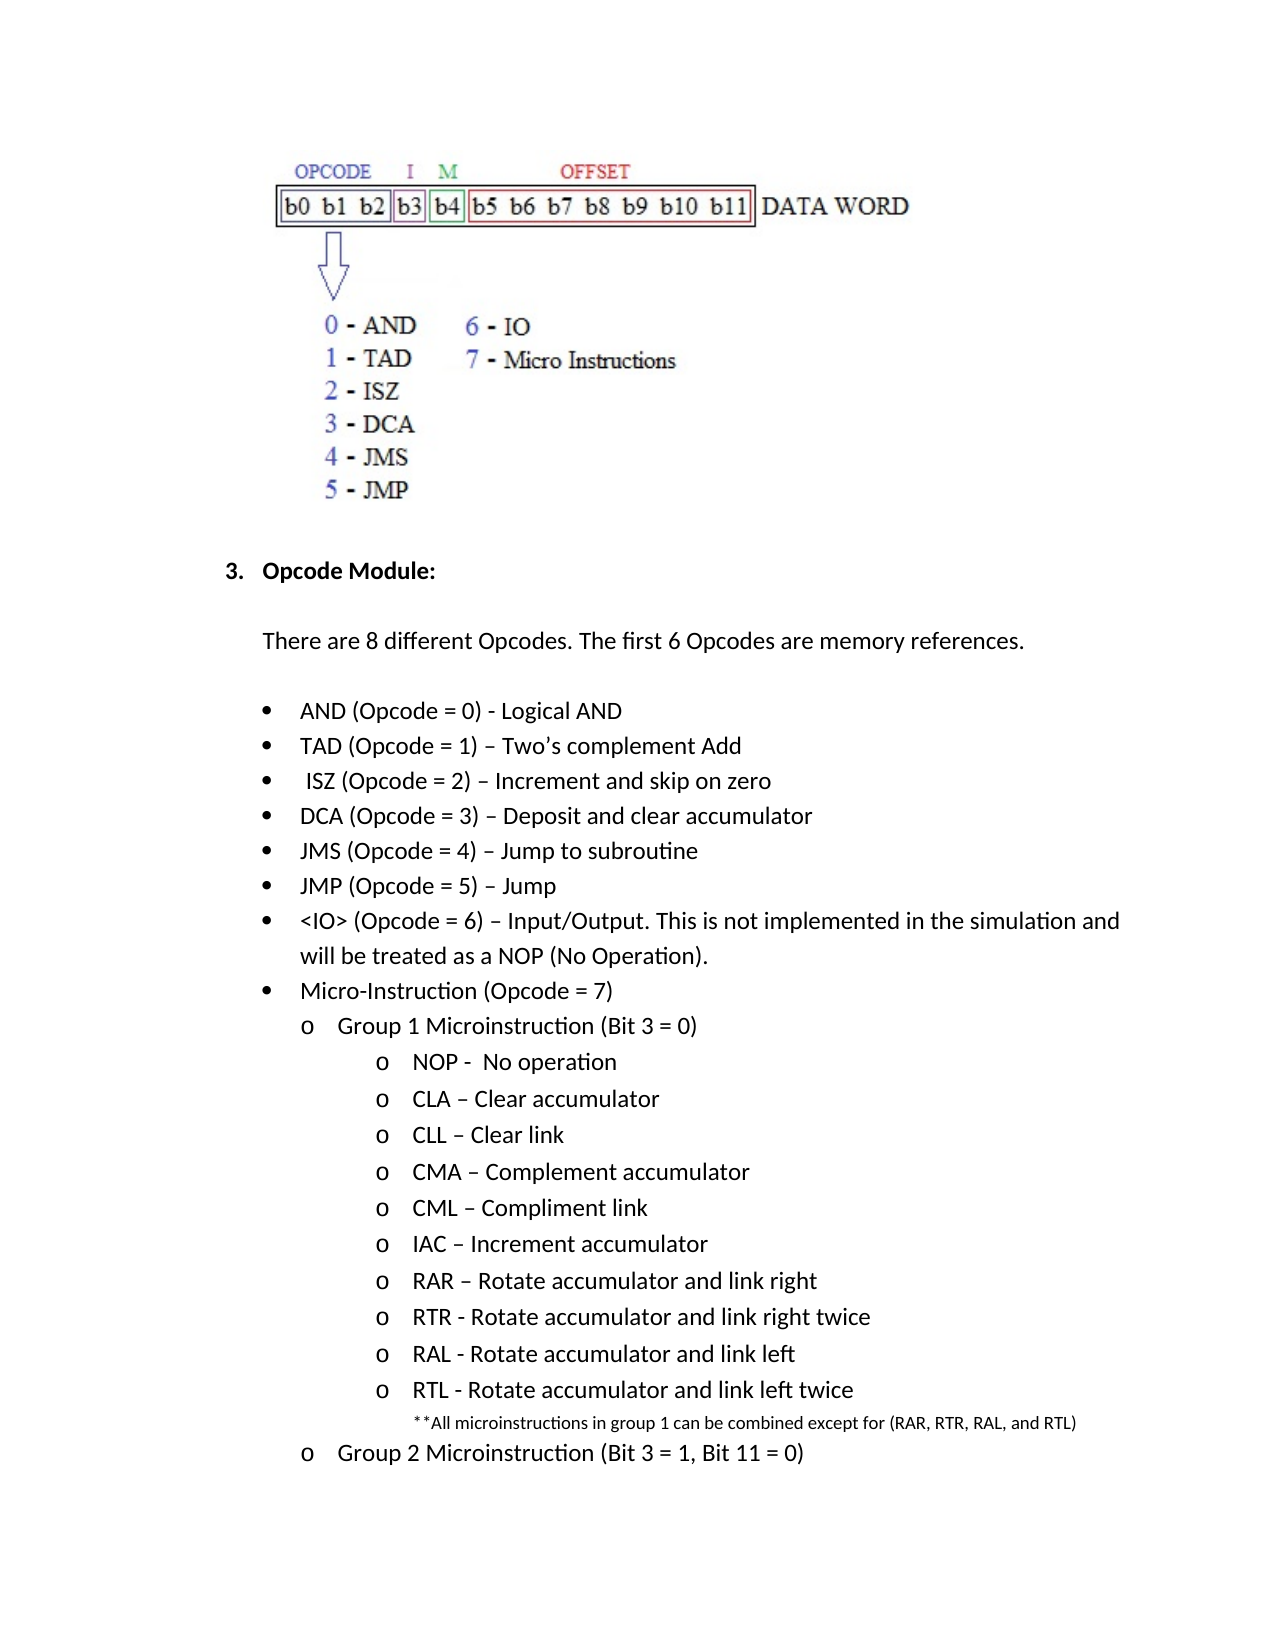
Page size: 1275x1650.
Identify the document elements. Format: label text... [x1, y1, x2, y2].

list ISZ (Opcode = 2) – Increment and skip on zero [262, 765, 1125, 795]
list There are 8 different Opcodes. The first 6 Opcodes are memory references. [262, 625, 1125, 655]
list CLA – Clear accumulator [375, 1083, 1125, 1114]
list RTR - Rotate accumulator and link right twice [375, 1301, 1125, 1333]
picture [262, 150, 922, 516]
list Group 2 Microinstruction (Bit 3 = 1, Bit 11 = 0) [300, 1437, 1125, 1469]
list RAL - Rotate accumulator and link left [375, 1338, 1125, 1370]
list Micro-Instruction (Opcode = 7) [262, 975, 1125, 1005]
list **All microinstructions in group 1 can be combined except for (RAR, RTR, RAL, and RTL) [412, 1411, 1125, 1434]
list CMA – Complement accumulator [375, 1156, 1125, 1187]
list TAD (Opcode = 1) – Two’s complement Add [262, 730, 1125, 760]
list JMS (Opcode = 4) – Jump to subroutine [262, 835, 1125, 865]
list AND (Opcode = 0) - Logical AND [262, 695, 1125, 725]
list DCA (Opcode = 3) – Deposit and clear accumulator [262, 800, 1125, 830]
list Group 1 Microinstruction (Bit 3 = 0) [300, 1010, 1125, 1042]
list Opcode Module: [225, 555, 1125, 585]
list CLL – Clear link [375, 1119, 1125, 1151]
list RAR – Rotate accumulator and link right [375, 1265, 1125, 1297]
list JMP (Opcode = 5) – Jump [262, 870, 1125, 900]
list NOP - No operation [375, 1046, 1125, 1078]
list <IO> (Opcode = 6) – Input/Output. This is not implemented in the simulation and will be treated as a NOP (No Operation). [262, 905, 1125, 970]
list CML – Compliment link [375, 1192, 1125, 1224]
list IAC – Increment accumulator [375, 1228, 1125, 1260]
list RTL - Rotate accumulator and link left twice [375, 1374, 1125, 1406]
